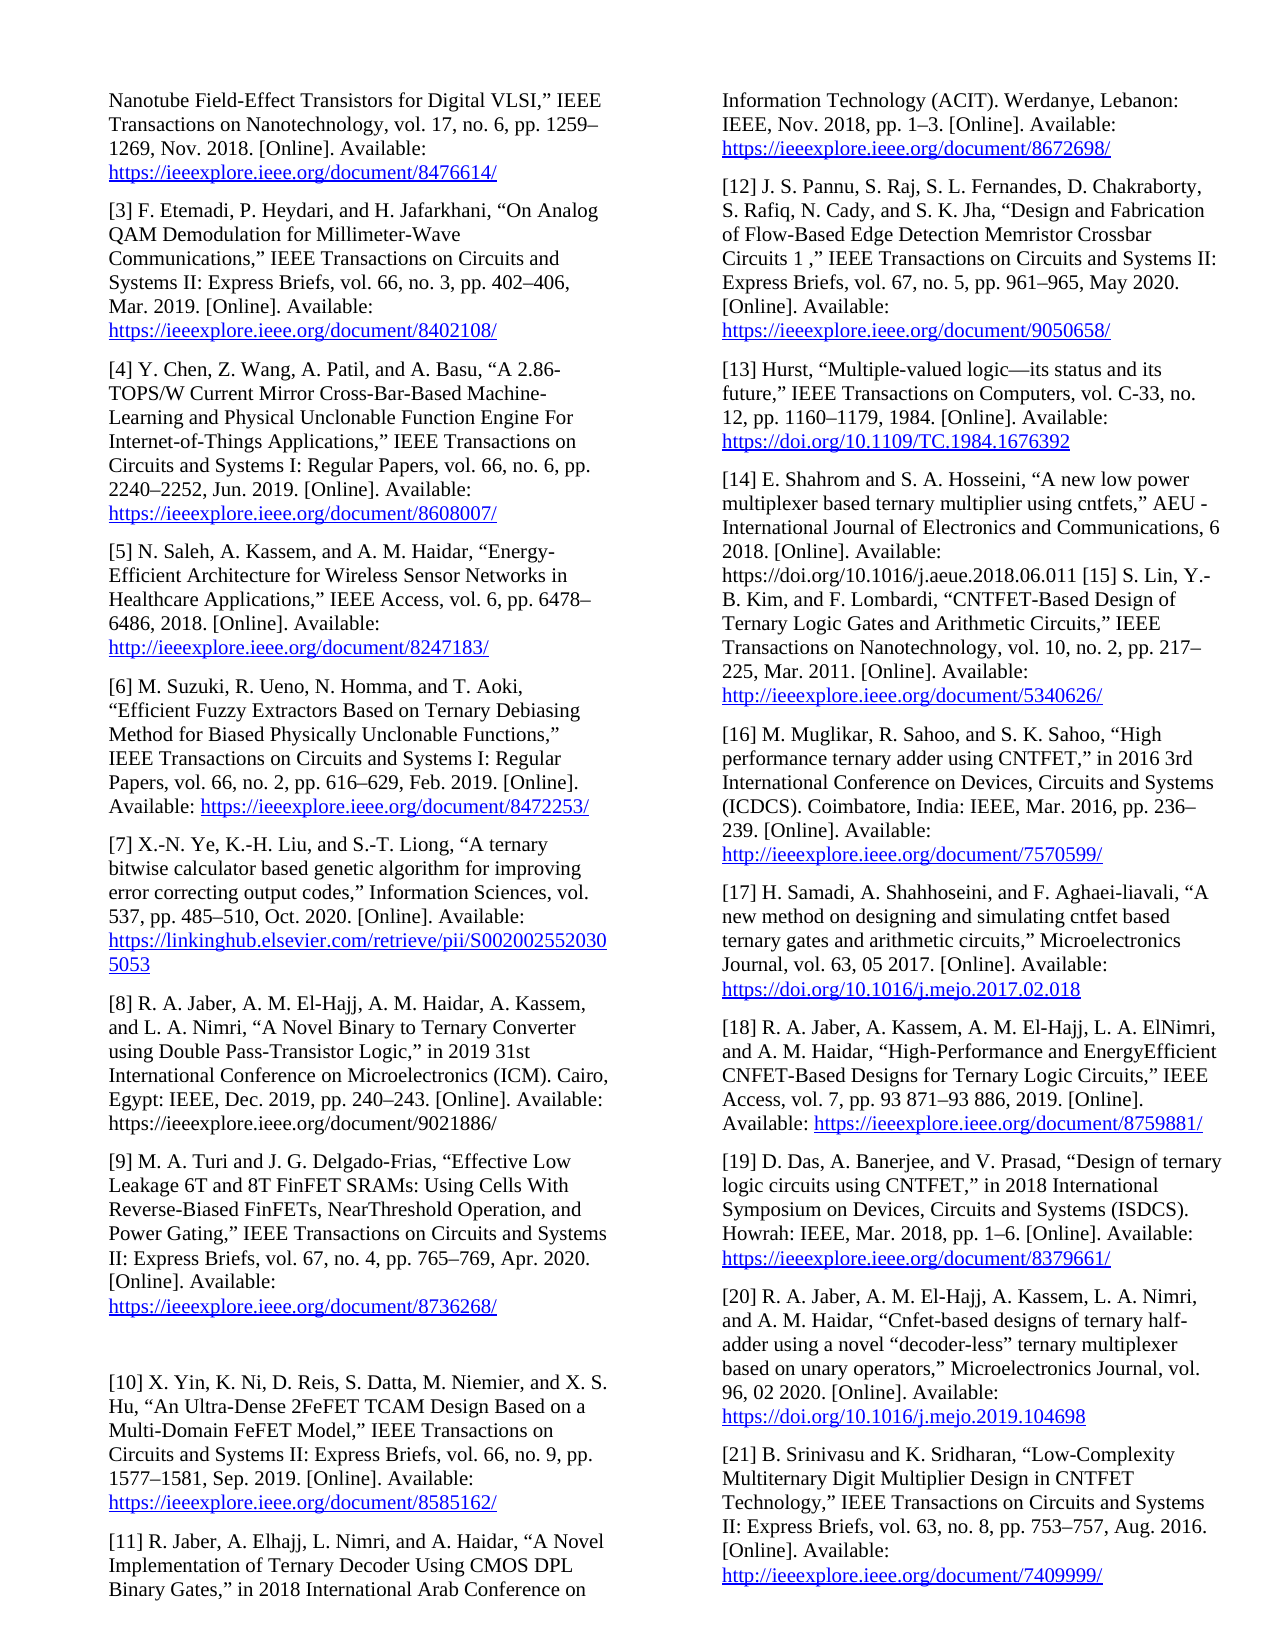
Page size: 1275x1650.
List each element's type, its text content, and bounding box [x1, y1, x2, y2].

text [14] E. Shahrom and S. A. Hosseini, “A new low power multiplexer based ternary multiplier using cntfets,” AEU - International Journal of Electronics and Communications, 6 2018. [Online]. Available: https://doi.org/10.1016/j.aeue.2018.06.011 [15] S. Lin, Y.-B. Kim, and F. Lombardi, “CNTFET-Based Design of Ternary Logic Gates and Arithmetic Circuits,” IEEE Transactions on Nanotechnology, vol. 10, no. 2, pp. 217–225, Mar. 2011. [Online]. Available: http://ieeexplore.ieee.org/document/5340626/ [722, 467, 1223, 707]
text [18] R. A. Jaber, A. Kassem, A. M. El-Hajj, L. A. ElNimri, and A. M. Haidar, “High-Performance and EnergyEfficient CNFET-Based Designs for Ternary Logic Circuits,” IEEE Access, vol. 7, pp. 93 871–93 886, 2019. [Online]. Available: https://ieeexplore.ieee.org/document/8759881/ [722, 1015, 1223, 1135]
text [13] Hurst, “Multiple-valued logic—its status and its future,” IEEE Transactions on Computers, vol. C-33, no. 12, pp. 1160–1179, 1984. [Online]. Available: https://doi.org/10.1109/TC.1984.1676392 [722, 356, 1223, 453]
text [6] M. Suzuki, R. Ueno, N. Homma, and T. Aoki, “Efficient Fuzzy Extractors Based on Ternary Debiasing Method for Biased Physically Unclonable Functions,” IEEE Transactions on Circuits and Systems I: Regular Papers, vol. 66, no. 2, pp. 616–629, Feb. 2019. [Online]. Available: https://ieeexplore.ieee.org/document/8472253/ [108, 673, 609, 818]
text [7] X.-N. Ye, K.-H. Liu, and S.-T. Liong, “A ternary bitwise calculator based genetic algorithm for improving error correcting output codes,” Information Sciences, vol. 537, pp. 485–510, Oct. 2020. [Online]. Available: https://linkinghub.elsevier.com/retrieve/pii/S0020025520305053 [108, 832, 609, 976]
text [21] B. Srinivasu and K. Sridharan, “Low-Complexity Multiternary Digit Multiplier Design in CNTFET Technology,” IEEE Transactions on Circuits and Systems II: Express Briefs, vol. 63, no. 8, pp. 753–757, Aug. 2016. [Online]. Available: http://ieeexplore.ieee.org/document/7409999/ [722, 1442, 1223, 1587]
text [4] Y. Chen, Z. Wang, A. Patil, and A. Basu, “A 2.86-TOPS/W Current Mirror Cross-Bar-Based Machine-Learning and Physical Unclonable Function Engine For Internet-of-Things Applications,” IEEE Transactions on Circuits and Systems I: Regular Papers, vol. 66, no. 6, pp. 2240–2252, Jun. 2019. [Online]. Available: https://ieeexplore.ieee.org/document/8608007/ [108, 356, 609, 525]
text [11] R. Jaber, A. Elhajj, L. Nimri, and A. Haidar, “A Novel Implementation of Ternary Decoder Using CMOS DPL Binary Gates,” in 2018 International Arab Conference on Information Technology (ACIT). Werdanye, Lebanon: IEEE, Nov. 2018, pp. 1–3. [Online]. Available: https://ieeexplore.ieee.org/document/8672698/ [722, 87, 1223, 160]
text [11] R. Jaber, A. Elhajj, L. Nimri, and A. Haidar, “A Novel Implementation of Ternary Decoder Using CMOS DPL Binary Gates,” in 2018 International Arab Conference on Information Technology (ACIT). Werdanye, Lebanon: IEEE, Nov. 2018, pp. 1–3. [Online]. Available: https://ieeexplore.ieee.org/document/8672698/ [108, 1528, 609, 1601]
text [3] F. Etemadi, P. Heydari, and H. Jafarkhani, “On Analog QAM Demodulation for Millimeter-Wave Communications,” IEEE Transactions on Circuits and Systems II: Express Briefs, vol. 66, no. 3, pp. 402–406, Mar. 2019. [Online]. Available: https://ieeexplore.ieee.org/document/8402108/ [108, 198, 609, 342]
text [9] M. A. Turi and J. G. Delgado-Frias, “Effective Low Leakage 6T and 8T FinFET SRAMs: Using Cells With Reverse-Biased FinFETs, NearThreshold Operation, and Power Gating,” IEEE Transactions on Circuits and Systems II: Express Briefs, vol. 67, no. 4, pp. 765–769, Apr. 2020. [Online]. Available: https://ieeexplore.ieee.org/document/8736268/ [108, 1149, 609, 1318]
text [17] H. Samadi, A. Shahhoseini, and F. Aghaei-liavali, “A new method on designing and simulating cntfet based ternary gates and arithmetic circuits,” Microelectronics Journal, vol. 63, 05 2017. [Online]. Available: https://doi.org/10.1016/j.mejo.2017.02.018 [722, 880, 1223, 1001]
text [10] X. Yin, K. Ni, D. Reis, S. Datta, M. Niemier, and X. S. Hu, “An Ultra-Dense 2FeFET TCAM Design Based on a Multi-Domain FeFET Model,” IEEE Transactions on Circuits and Systems II: Express Briefs, vol. 66, no. 9, pp. 1577–1581, Sep. 2019. [Online]. Available: https://ieeexplore.ieee.org/document/8585162/ [108, 1370, 609, 1514]
text [12] J. S. Pannu, S. Raj, S. L. Fernandes, D. Chakraborty, S. Rafiq, N. Cady, and S. K. Jha, “Design and Fabrication of Flow-Based Edge Detection Memristor Crossbar Circuits 1 ,” IEEE Transactions on Circuits and Systems II: Express Briefs, vol. 67, no. 5, pp. 961–965, May 2020. [Online]. Available: https://ieeexplore.ieee.org/document/9050658/ [722, 174, 1223, 342]
text [5] N. Saleh, A. Kassem, and A. M. Haidar, “Energy-Efficient Architecture for Wireless Sensor Networks in Healthcare Applications,” IEEE Access, vol. 6, pp. 6478–6486, 2018. [Online]. Available: http://ieeexplore.ieee.org/document/8247183/ [108, 539, 609, 659]
text [8] R. A. Jaber, A. M. El-Hajj, A. M. Haidar, A. Kassem, and L. A. Nimri, “A Novel Binary to Ternary Converter using Double Pass-Transistor Logic,” in 2019 31st International Conference on Microelectronics (ICM). Cairo, Egypt: IEEE, Dec. 2019, pp. 240–243. [Online]. Available: https://ieeexplore.ieee.org/document/9021886/ [108, 991, 609, 1135]
text [19] D. Das, A. Banerjee, and V. Prasad, “Design of ternary logic circuits using CNTFET,” in 2018 International Symposium on Devices, Circuits and Systems (ISDCS). Howrah: IEEE, Mar. 2018, pp. 1–6. [Online]. Available: https://ieeexplore.ieee.org/document/8379661/ [722, 1149, 1223, 1269]
text [20] R. A. Jaber, A. M. El-Hajj, A. Kassem, L. A. Nimri, and A. M. Haidar, “Cnfet-based designs of ternary half-adder using a novel “decoder-less” ternary multiplexer based on unary operators,” Microelectronics Journal, vol. 96, 02 2020. [Online]. Available: https://doi.org/10.1016/j.mejo.2019.104698 [722, 1284, 1223, 1428]
text [16] M. Muglikar, R. Sahoo, and S. K. Sahoo, “High performance ternary adder using CNTFET,” in 2016 3rd International Conference on Devices, Circuits and Systems (ICDCS). Coimbatore, India: IEEE, Mar. 2016, pp. 236–239. [Online]. Available: http://ieeexplore.ieee.org/document/7570599/ [722, 722, 1223, 866]
